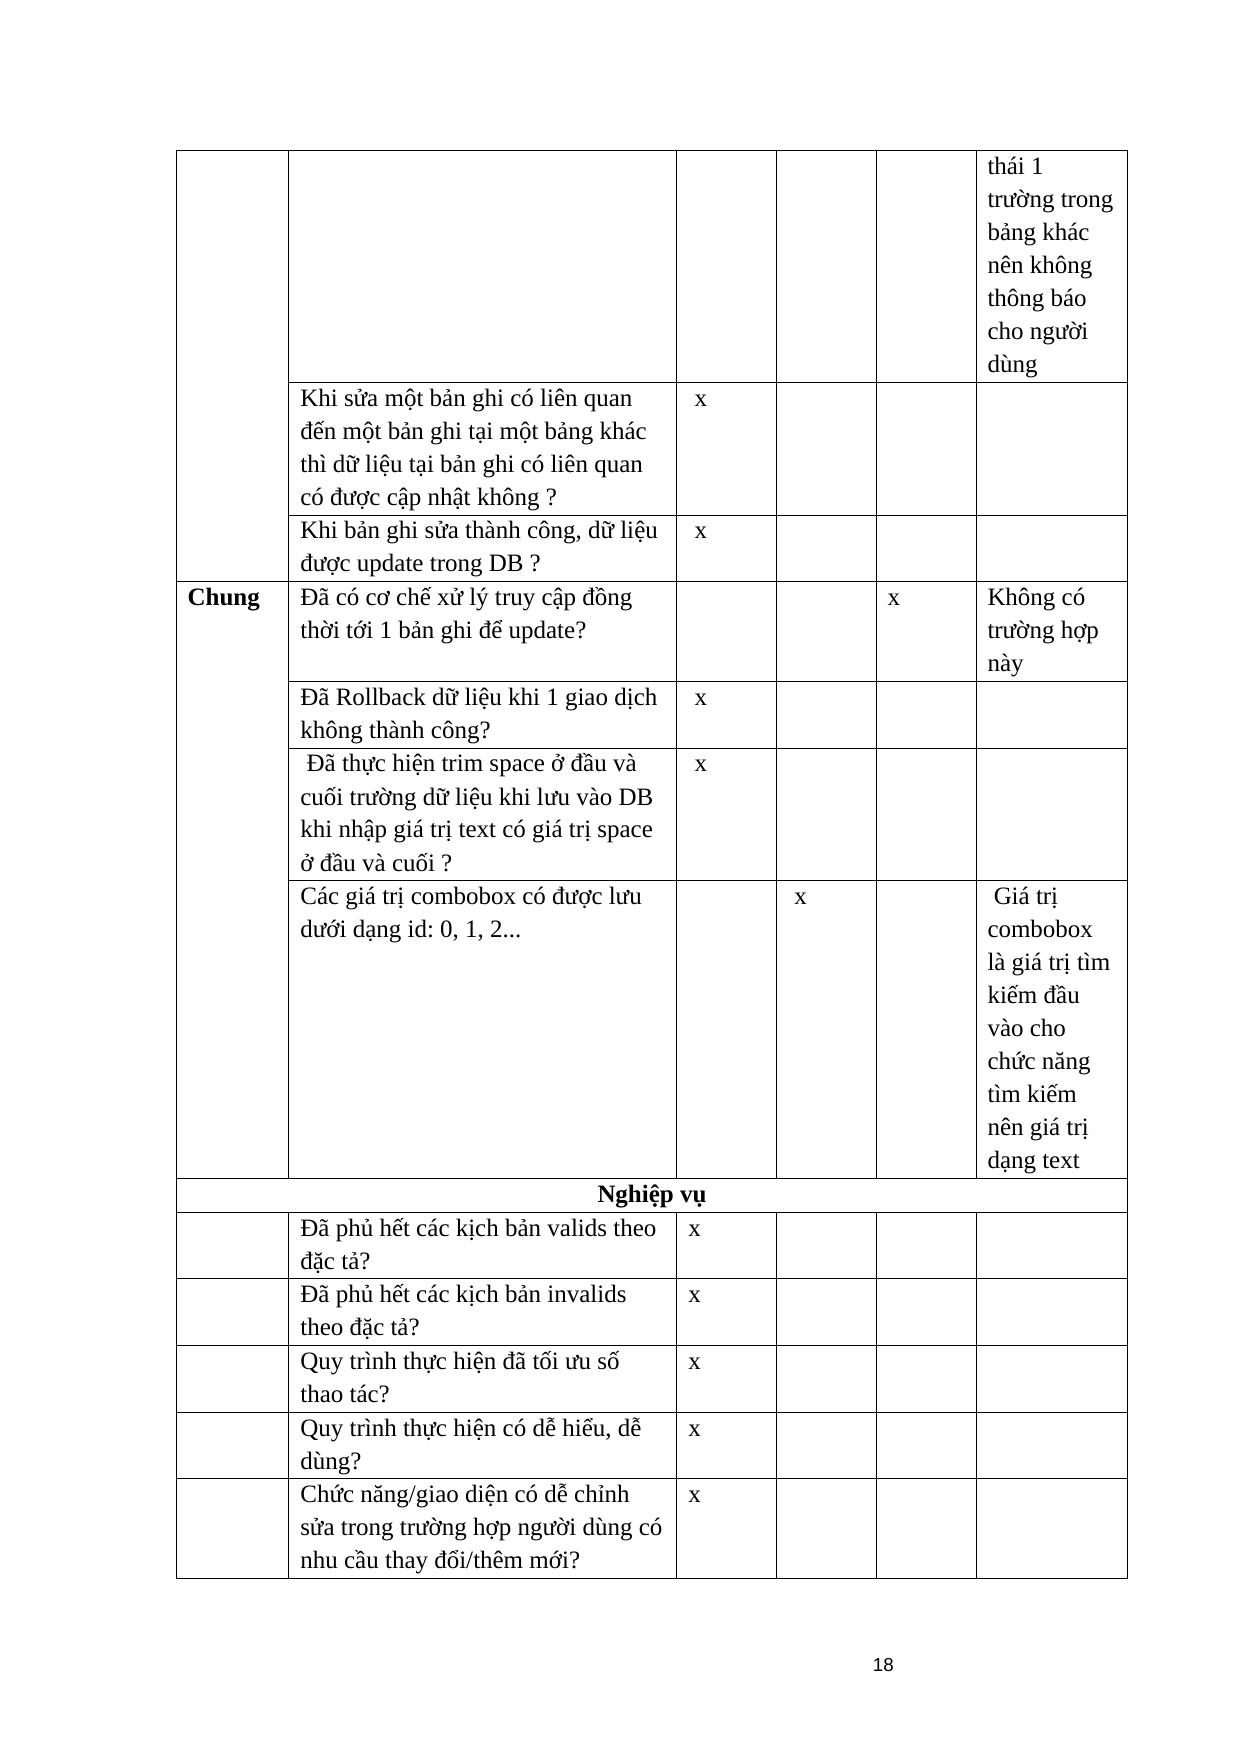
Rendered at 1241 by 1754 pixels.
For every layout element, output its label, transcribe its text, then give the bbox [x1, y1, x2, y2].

table_cell Không có trường hợp này [977, 582, 1127, 681]
table_cell [877, 1479, 976, 1578]
table_cell [777, 682, 876, 747]
table_cell [777, 383, 876, 514]
table_cell [677, 151, 776, 382]
table_cell Khi sửa một bản ghi có liên quan đến một bản ghi tại một bảng khác thì dữ liệu tại bản ghi có liên quan có được cập nhật không ? [289, 383, 676, 514]
table_cell Đã thực hiện trim space ở đầu và cuối trường dữ liệu khi lưu vào DB khi nhập giá trị text có giá trị space ở đầu và cuối ? [289, 749, 676, 880]
table_cell Giá trị combobox là giá trị tìm kiếm đầu vào cho chức năng tìm kiếm nên giá trị dạng text [977, 881, 1127, 1178]
table_cell [877, 682, 976, 747]
table_cell Đã phủ hết các kịch bản valids theo đặc tả? [289, 1213, 676, 1278]
table_cell Chức năng/giao diện có dễ chỉnh sửa trong trường hợp người dùng có nhu cầu thay đổi/thêm mới? [289, 1479, 676, 1578]
table_cell [777, 1479, 876, 1578]
table_cell [877, 516, 976, 581]
table_cell [977, 1479, 1127, 1578]
table_cell x [677, 682, 776, 747]
table_cell [777, 749, 876, 880]
table_cell [877, 749, 976, 880]
table_cell Nghiệp vụ [177, 1179, 1127, 1212]
table_cell x [777, 151, 876, 382]
table_cell [877, 1346, 976, 1412]
table_cell x [677, 1346, 776, 1412]
table_cell [177, 1279, 288, 1345]
table_cell [177, 1346, 288, 1412]
table_cell [877, 1279, 976, 1345]
table_cell x [677, 1413, 776, 1478]
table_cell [289, 151, 676, 382]
table_cell [677, 582, 776, 681]
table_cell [977, 151, 1127, 382]
table_cell [777, 1346, 876, 1412]
table_cell [977, 682, 1127, 747]
table_cell [777, 1413, 876, 1478]
table_cell Khi bản ghi sửa thành công, dữ liệu được update trong DB ? [289, 516, 676, 581]
table_cell Đã có cơ chế xử lý truy cập đồng thời tới 1 bản ghi để update? [289, 582, 676, 681]
table_cell [977, 516, 1127, 581]
table_cell Các giá trị combobox có được lưu dưới dạng id: 0, 1, 2... [289, 881, 676, 1178]
table_cell x [677, 1213, 776, 1278]
table_cell x [777, 881, 876, 1178]
table_cell x [677, 1479, 776, 1578]
table_cell x [877, 582, 976, 681]
table_cell [877, 383, 976, 514]
table_cell [877, 151, 976, 382]
table_cell [977, 1346, 1127, 1412]
table_cell Đã Rollback dữ liệu khi 1 giao dịch không thành công? [289, 682, 676, 747]
table_cell [777, 582, 876, 681]
table_cell [977, 1279, 1127, 1345]
table_cell Quy trình thực hiện có dễ hiểu, dễ dùng? [289, 1413, 676, 1478]
table_cell [777, 1213, 876, 1278]
table_cell [977, 749, 1127, 880]
table_cell Quy trình thực hiện đã tối ưu số thao tác? [289, 1346, 676, 1412]
table_cell x [677, 516, 776, 581]
table_cell [877, 1213, 976, 1278]
table_cell [777, 1279, 876, 1345]
table_cell [977, 1413, 1127, 1478]
table_cell [177, 1213, 288, 1278]
table_cell [977, 383, 1127, 514]
table_cell [877, 1413, 976, 1478]
table_cell Đã phủ hết các kịch bản invalids theo đặc tả? [289, 1279, 676, 1345]
table_cell x [677, 1279, 776, 1345]
table_cell [777, 516, 876, 581]
table_cell x [677, 383, 776, 514]
table_cell [877, 881, 976, 1178]
table_cell [177, 1479, 288, 1578]
table_cell [177, 1413, 288, 1478]
table_cell [977, 1213, 1127, 1278]
table_cell Chung [177, 582, 288, 1178]
table_cell x [677, 749, 776, 880]
table_cell [677, 881, 776, 1178]
